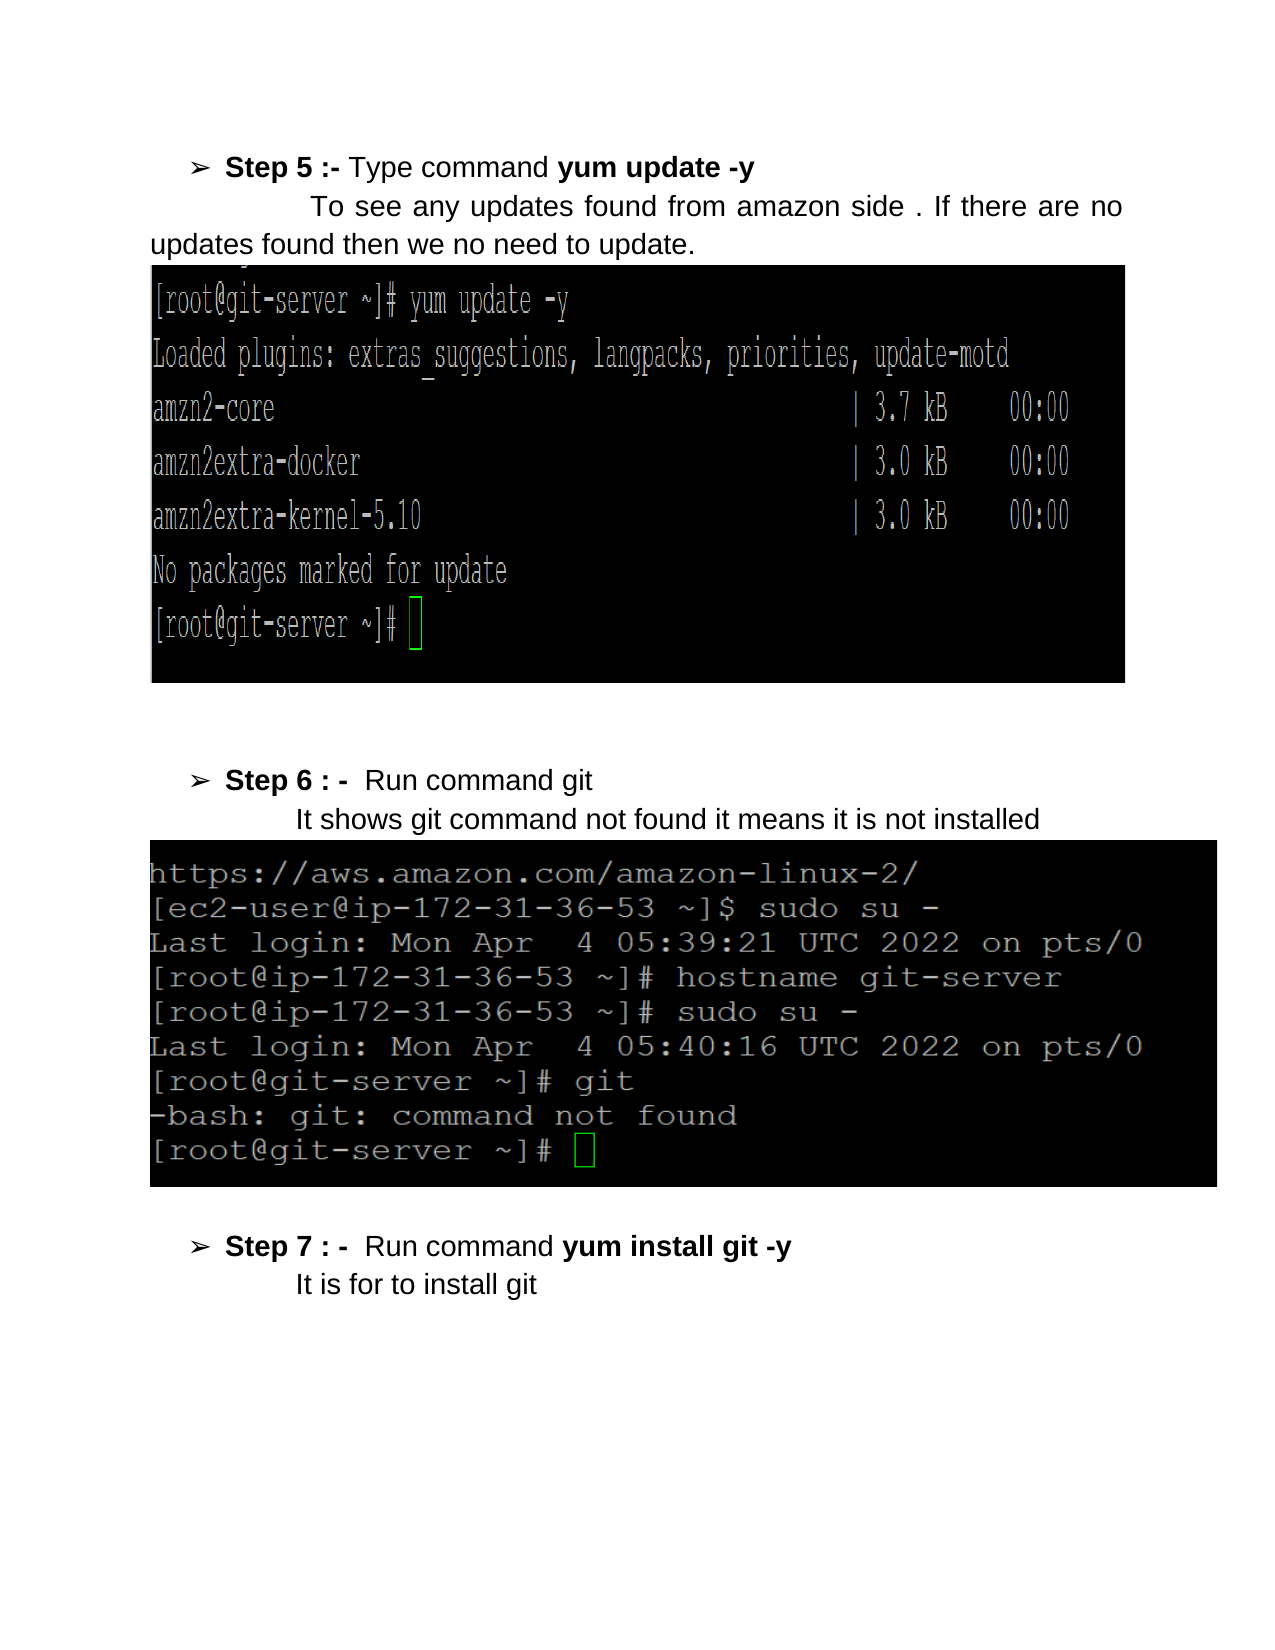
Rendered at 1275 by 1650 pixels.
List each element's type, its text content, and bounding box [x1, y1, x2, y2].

text It shows git command not found it means it is not installed [150, 802, 1125, 835]
picture [150, 265, 1125, 683]
text To see any updates found from amazon side . If there are no updates found then we no need to update. [150, 188, 1125, 261]
list Step 7 : - Run command yum install git -y [187, 1229, 1125, 1262]
list Step 6 : - Run command git [187, 763, 1125, 797]
list Step 5 :- Type command yum update -y [187, 150, 1125, 183]
picture [150, 840, 1218, 1187]
text It is for to install git [150, 1267, 1125, 1301]
